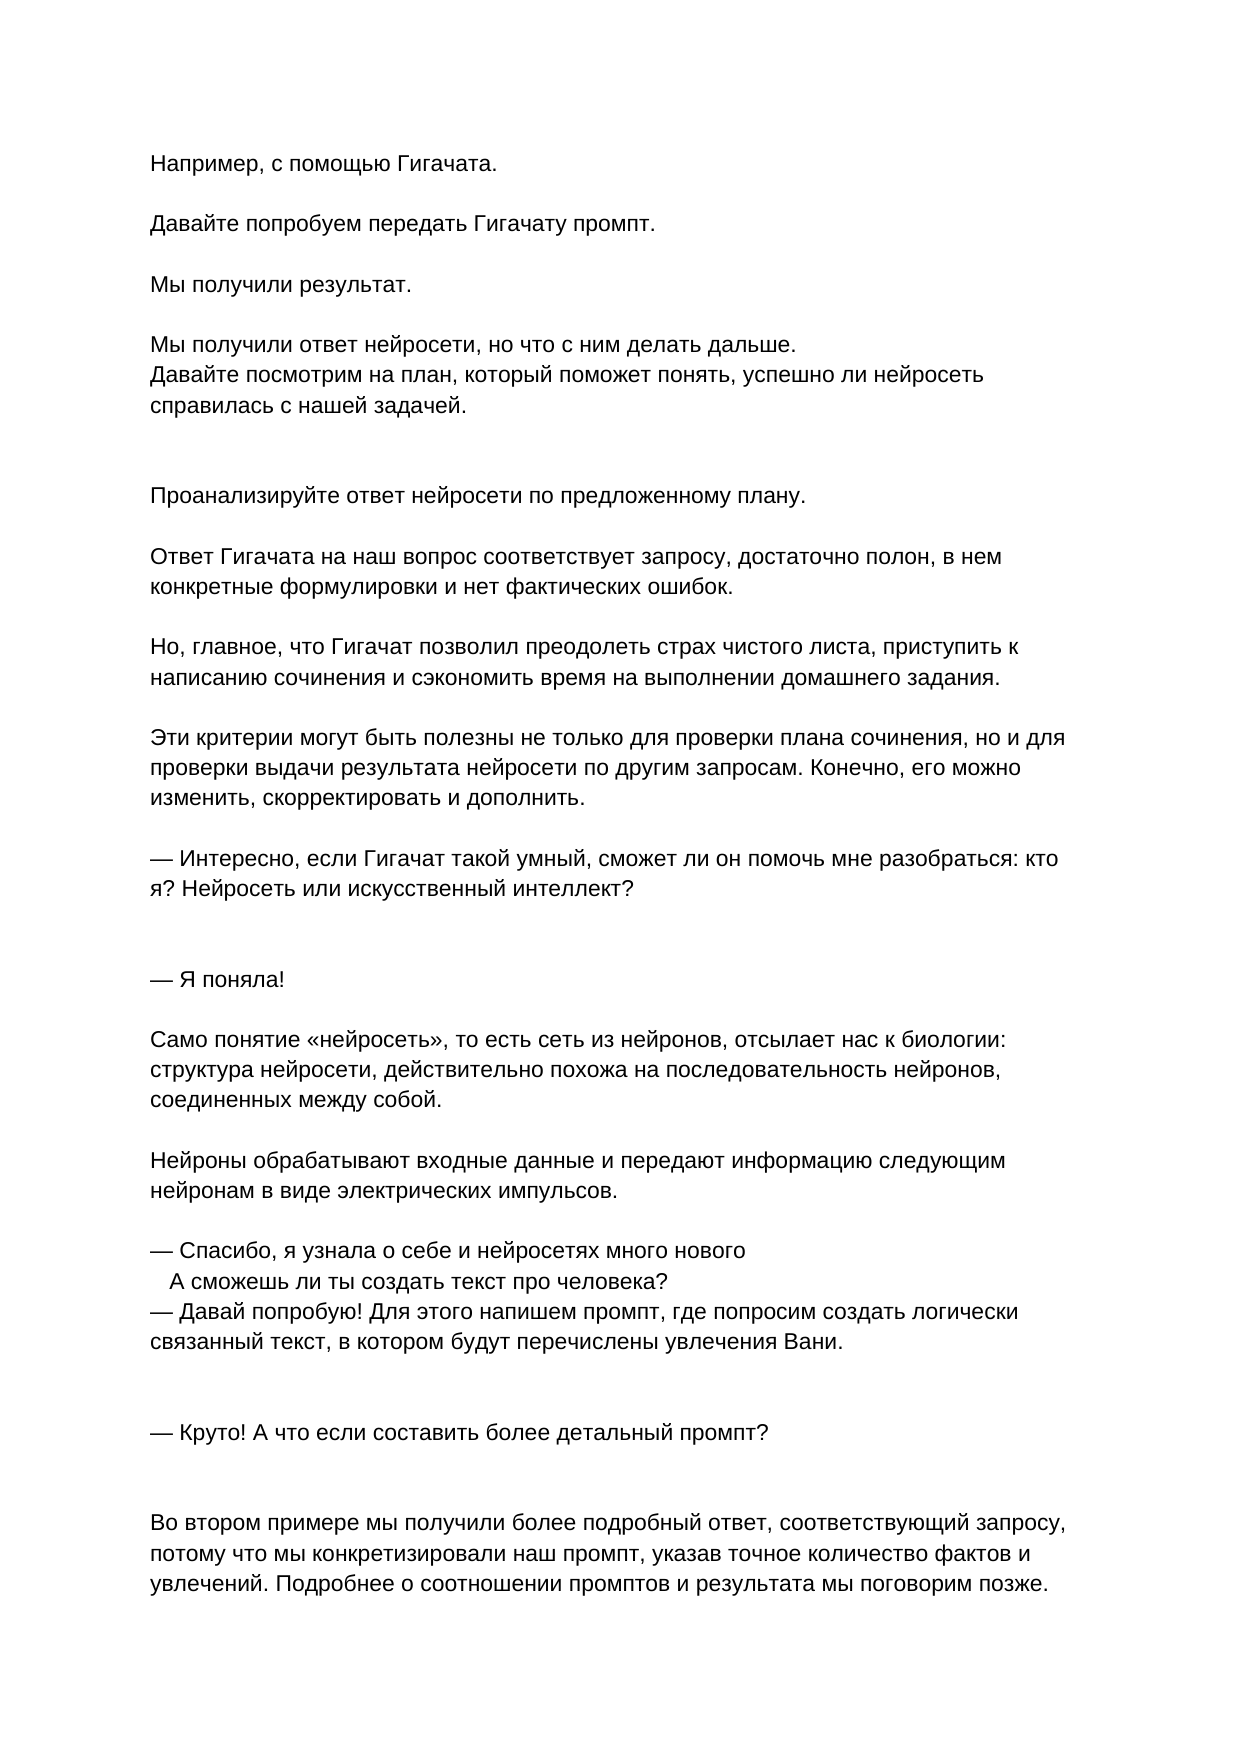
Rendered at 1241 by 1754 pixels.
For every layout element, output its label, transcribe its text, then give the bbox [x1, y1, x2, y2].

text Ответ Гигачата на наш вопрос соответствует запросу, достаточно полон, в нем конкретные формулировки и нет фактических ошибок. [150, 543, 1090, 599]
text Но, главное, что Гигачат позволил преодолеть страх чистого листа, приступить к написанию сочинения и сэкономить время на выполнении домашнего задания. [150, 633, 1090, 690]
text Во втором примере мы получили более подробный ответ, соответствующий запросу, потому что мы конкретизировали наш промпт, указав точное количество фактов и увлечений. Подробнее о соотношении промптов и результата мы поговорим позже. [150, 1509, 1090, 1596]
text Само понятие «нейросеть», то есть сеть из нейронов, отсылает нас к биологии: структура нейросети, действительно похожа на последовательность нейронов, соединенных между собой. [150, 1026, 1090, 1113]
text — Интересно, если Гигачат такой умный, сможет ли он помочь мне разобраться: кто я? Нейросеть или искусственный интеллект? [150, 845, 1090, 901]
text А сможешь ли ты создать текст про человека? [150, 1268, 1090, 1294]
text Например, с помощью Гигачата. [150, 150, 1090, 176]
text Мы получили ответ нейросети, но что с ним делать дальше. [150, 331, 1090, 358]
text Нейроны обрабатывают входные данные и передают информацию следующим нейронам в виде электрических импульсов. [150, 1147, 1090, 1203]
text Проанализируйте ответ нейросети по предложенному плану. [150, 482, 1090, 509]
text — Спасибо, я узнала о себе и нейросетях много нового [150, 1237, 1090, 1264]
text — Давай попробую! Для этого напишем промпт, где попросим создать логически связанный текст, в котором будут перечислены увлечения Вани. [150, 1298, 1090, 1354]
text — Я поняла! [150, 966, 1090, 992]
text Мы получили результат. [150, 271, 1090, 297]
text — Круто! А что если составить более детальный промпт? [150, 1419, 1090, 1445]
text Давайте попробуем передать Гигачату промпт. [150, 210, 1090, 237]
text Эти критерии могут быть полезны не только для проверки плана сочинения, но и для проверки выдачи результата нейросети по другим запросам. Конечно, его можно изменить, скорректировать и дополнить. [150, 724, 1090, 811]
text Давайте посмотрим на план, который поможет понять, успешно ли нейросеть справилась с нашей задачей. [150, 361, 1090, 418]
